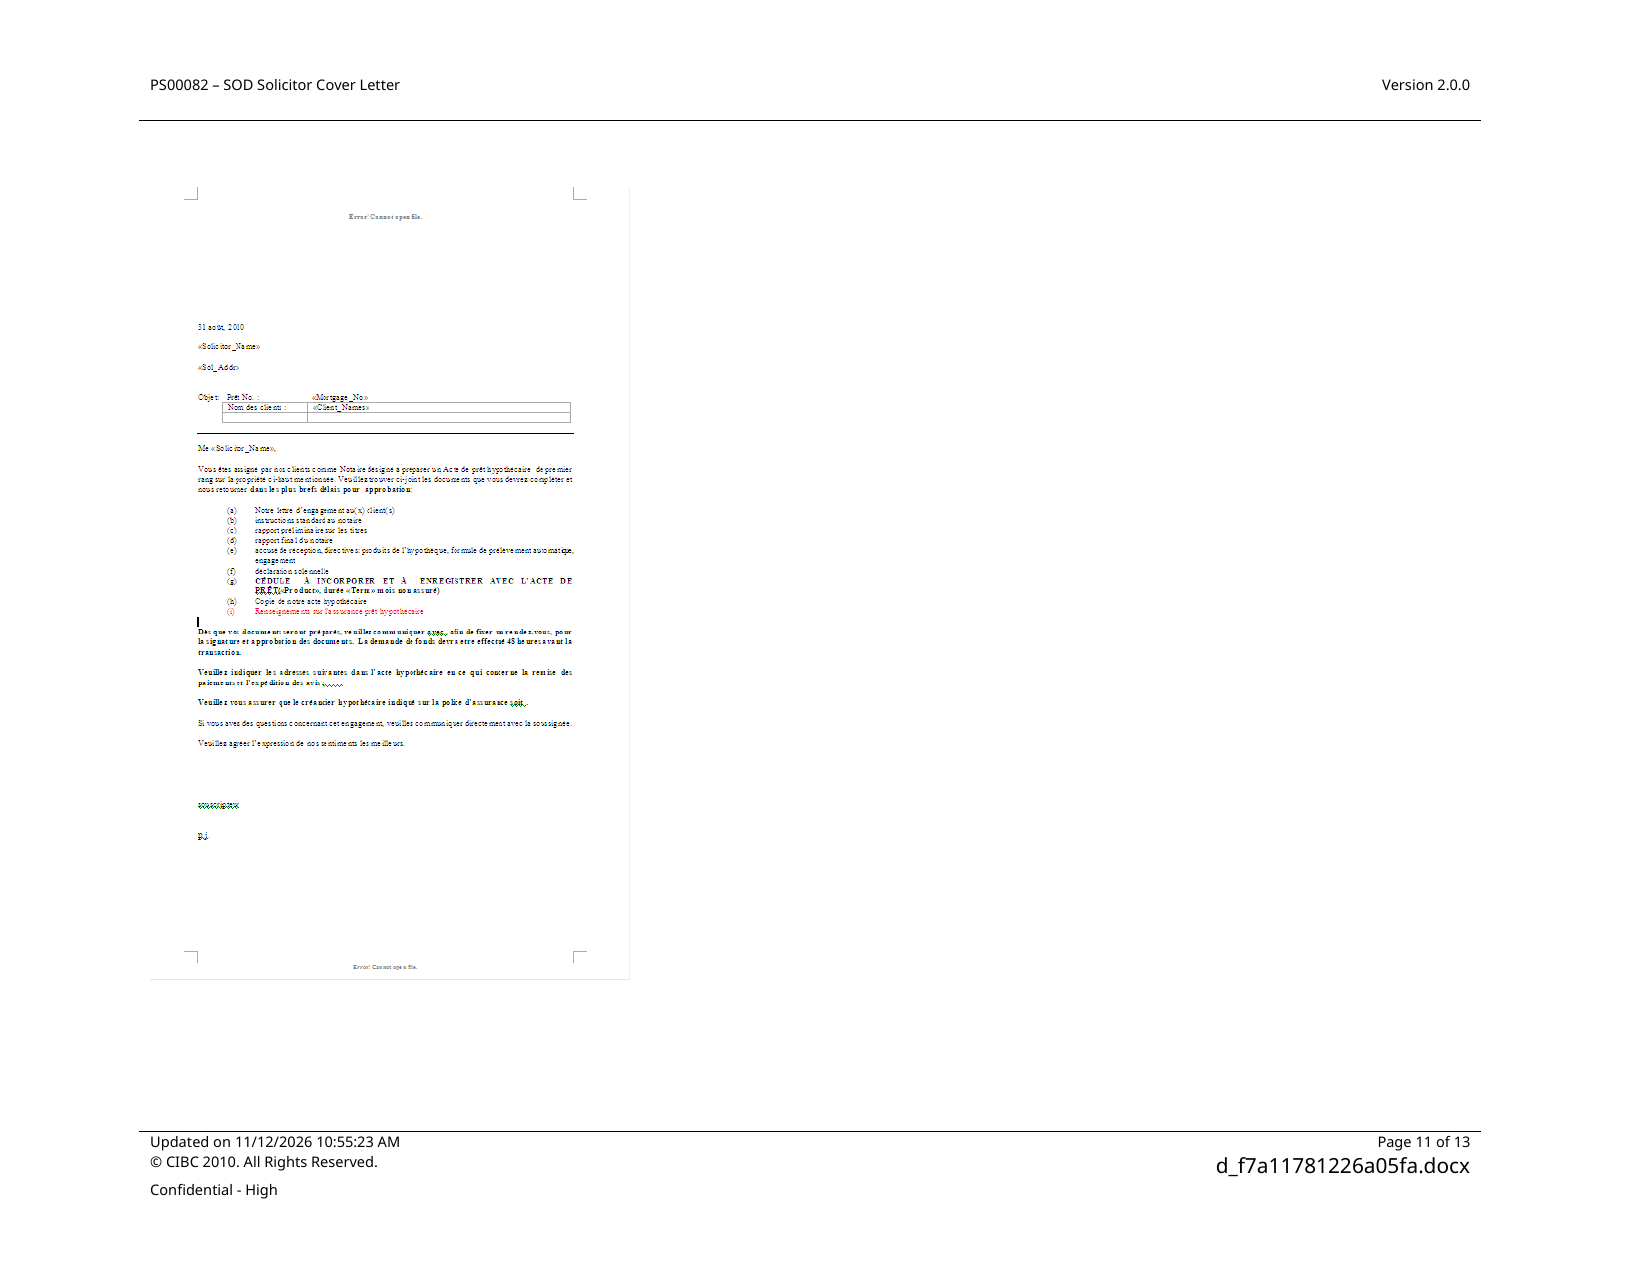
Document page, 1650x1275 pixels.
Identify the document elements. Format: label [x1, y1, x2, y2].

picture [150, 187, 630, 980]
